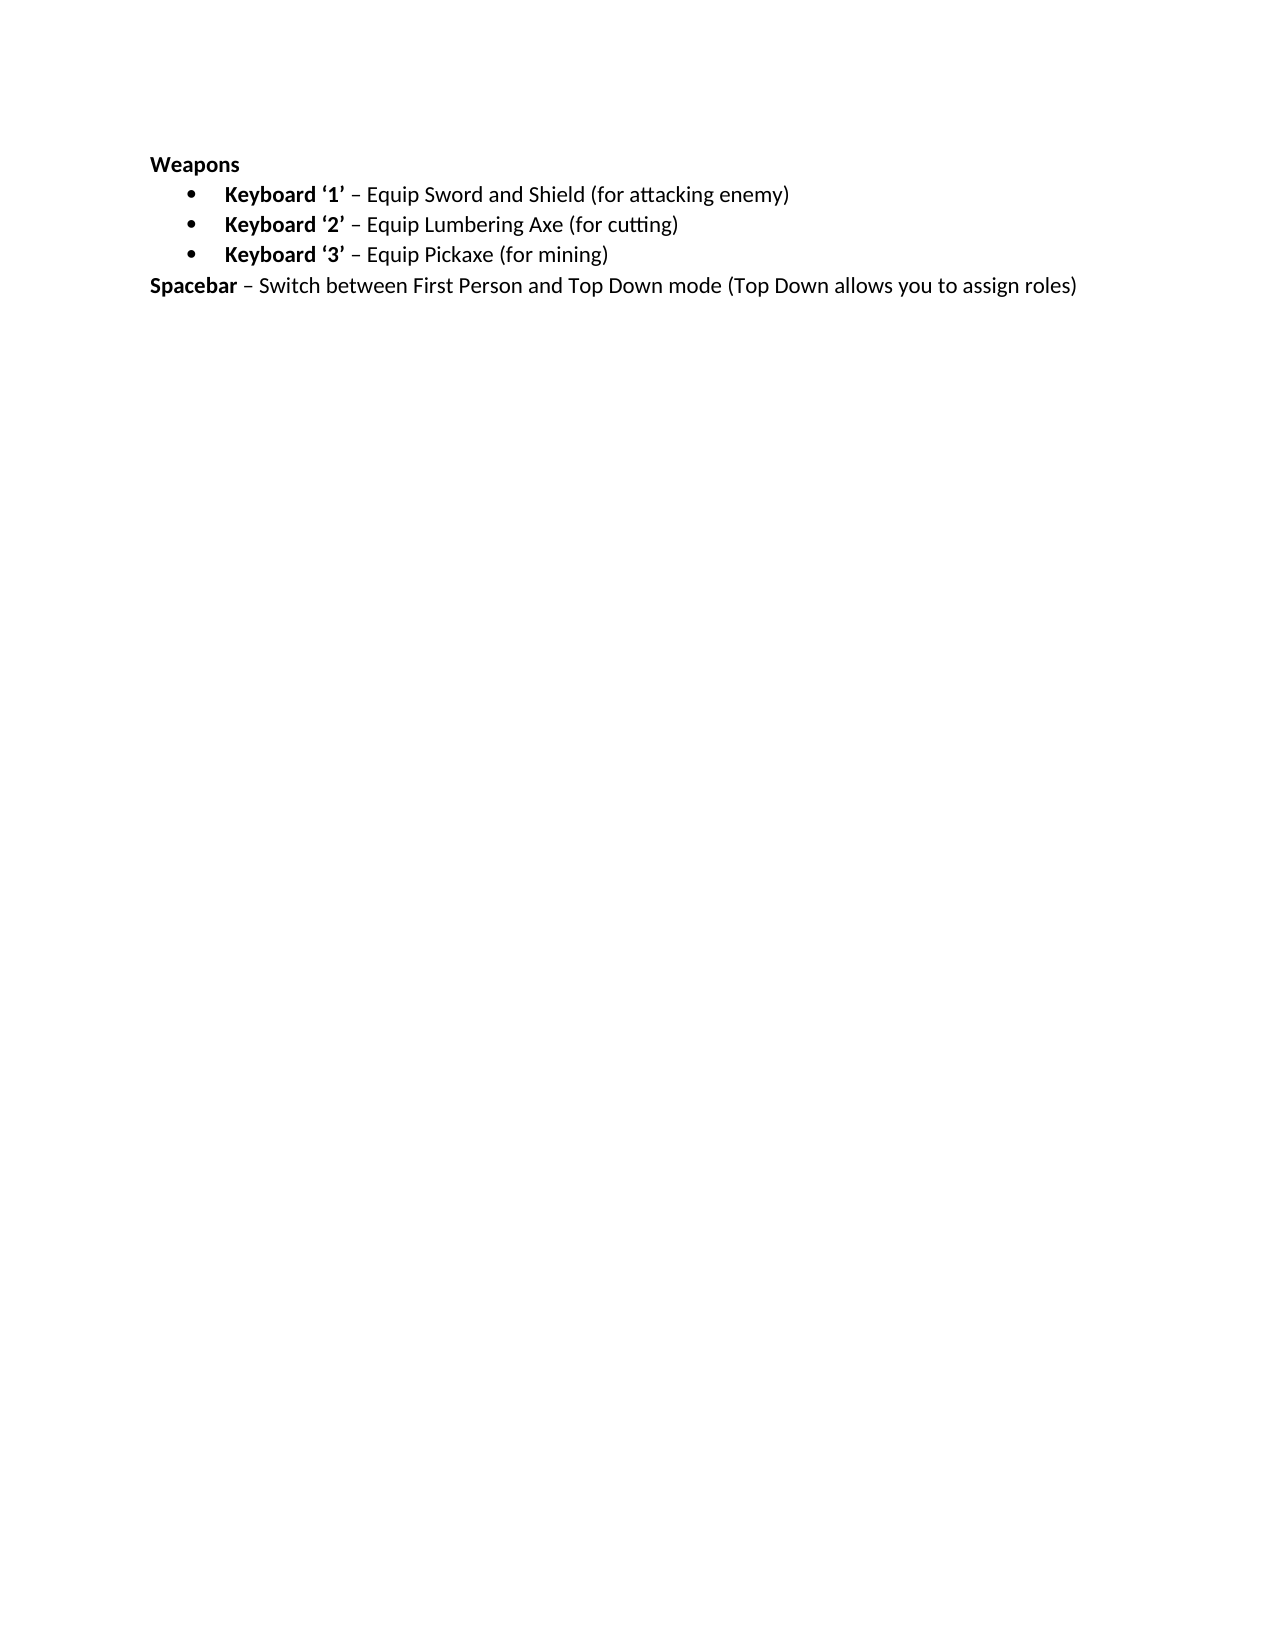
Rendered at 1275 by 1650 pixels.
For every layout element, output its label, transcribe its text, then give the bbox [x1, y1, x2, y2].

list Keyboard ‘2’ – Equip Lumbering Axe (for cutting) [187, 210, 1125, 238]
list Keyboard ‘1’ – Equip Sword and Shield (for attacking enemy) [187, 180, 1125, 208]
text Weapons [150, 150, 1125, 178]
list Keyboard ‘3’ – Equip Pickaxe (for mining) [187, 241, 1125, 269]
text Spacebar – Switch between First Person and Top Down mode (Top Down allows you to assign roles) [150, 271, 1125, 299]
